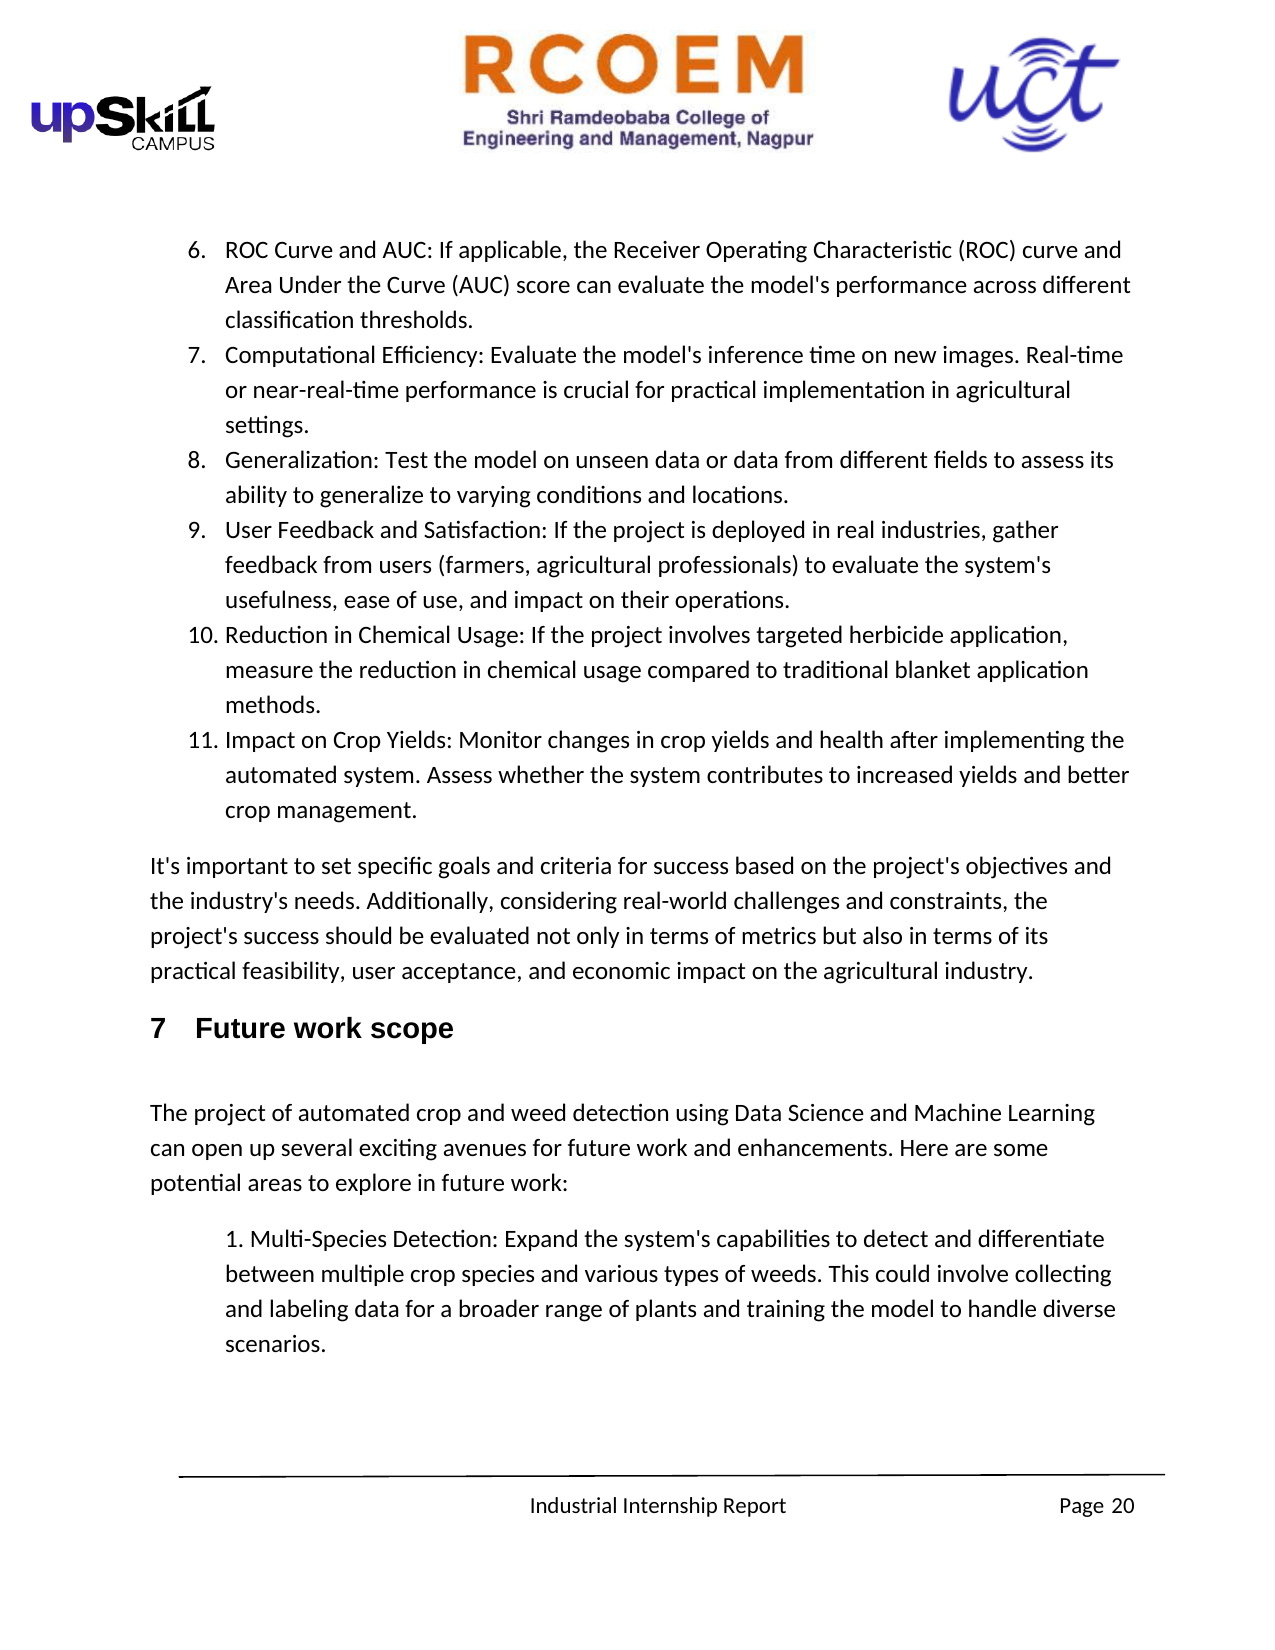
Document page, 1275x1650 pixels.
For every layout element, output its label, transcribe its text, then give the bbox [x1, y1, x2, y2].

list Generalization: Test the model on unseen data or data from different fields to assess its ability to generalize to varying conditions and locations. [187, 444, 1134, 509]
picture [946, 28, 1125, 154]
text It's important to set specific goals and criteria for success based on the project's objectives and the industry's needs. Additionally, considering real-world challenges and constraints, the project's success should be evaluated not only in terms of metrics but also in terms of its practical feasibility, user acceptance, and economic impact on the agricultural industry. [150, 850, 1134, 985]
picture [0, 73, 246, 154]
picture [458, 30, 817, 154]
list Reduction in Chemical Usage: If the project involves targeted herbicide application, measure the reduction in chemical usage compared to traditional blanket application methods. [187, 619, 1134, 719]
list User Feedback and Satisfaction: If the project is deployed in real industries, gather feedback from users (farmers, agricultural professionals) to evaluate the system's usefulness, ease of use, and impact on their operations. [187, 514, 1134, 614]
text 1. Multi-Species Detection: Expand the system's capabilities to detect and differentiate between multiple crop species and various types of weeds. This could involve collecting and labeling data for a broader range of plants and training the model to handle diverse scenarios. [225, 1223, 1134, 1359]
subtitle Future work scope [150, 1011, 1134, 1044]
text The project of automated crop and weed detection using Data Science and Machine Learning can open up several exciting avenues for future work and enhancements. Here are some potential areas to explore in future work: [150, 1097, 1134, 1198]
list Impact on Crop Yields: Monitor changes in crop yields and health after implementing the automated system. Assess whether the system contributes to increased yields and better crop management. [187, 724, 1134, 824]
list Computational Efficiency: Evaluate the model's inference time on new images. Real-time or near-real-time performance is crucial for practical implementation in agricultural settings. [187, 339, 1134, 439]
list ROC Curve and AUC: If applicable, the Receiver Operating Characteristic (ROC) curve and Area Under the Curve (AUC) score can evaluate the model's performance across different classification thresholds. [187, 234, 1134, 334]
